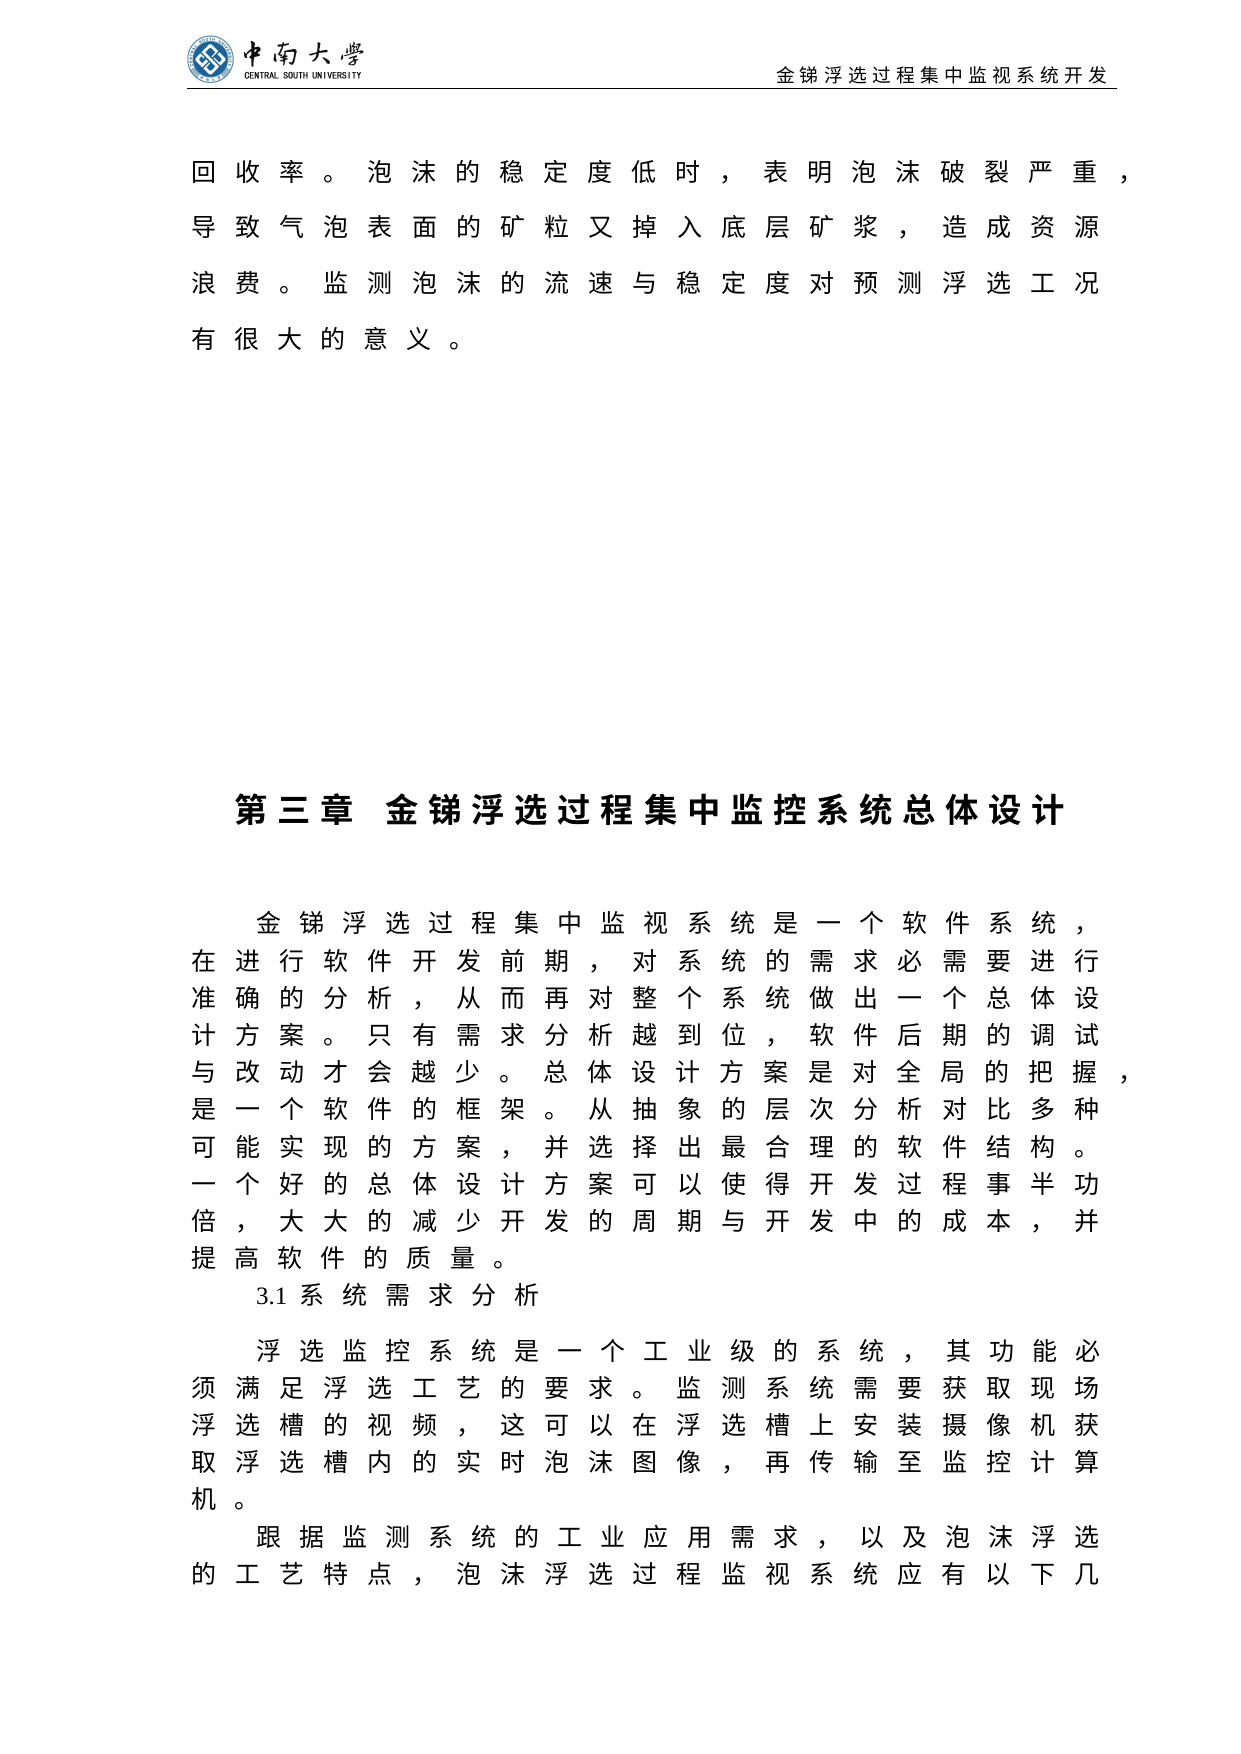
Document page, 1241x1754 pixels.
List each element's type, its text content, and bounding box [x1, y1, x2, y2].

subtitle 第三章 金锑浮选过程集中监控系统总体设计 [191, 771, 1118, 845]
text 3.1 系统需求分析 [191, 1275, 1118, 1313]
text 金锑浮选过程集中监视系统是一个软件系统，在进行软件开发前期，对系统的需求必需要进行准确的分析，从而再对整个系统做出一个总体设计方案。只有需求分析越到位，软件后期的调试与改动才会越少。总体设计方案是对全局的把握，是一个软件的框架。从抽象的层次分析对比多种可能实现的方案，并选择出最合理的软件结构。一个好的总体设计方案可以使得开发过程事半功倍，大大的减少开发的周期与开发中的成本，并提高软件的质量。 [191, 903, 1118, 1275]
picture [187, 35, 367, 83]
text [191, 1517, 1118, 1591]
text 浮选监控系统是一个工业级的系统，其功能必须满足浮选工艺的要求。监测系统需要获取现场浮选槽的视频，这可以在浮选槽上安装摄像机获取浮选槽内的实时泡沫图像，再传输至监控计算机。 [191, 1331, 1118, 1517]
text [191, 152, 1118, 356]
